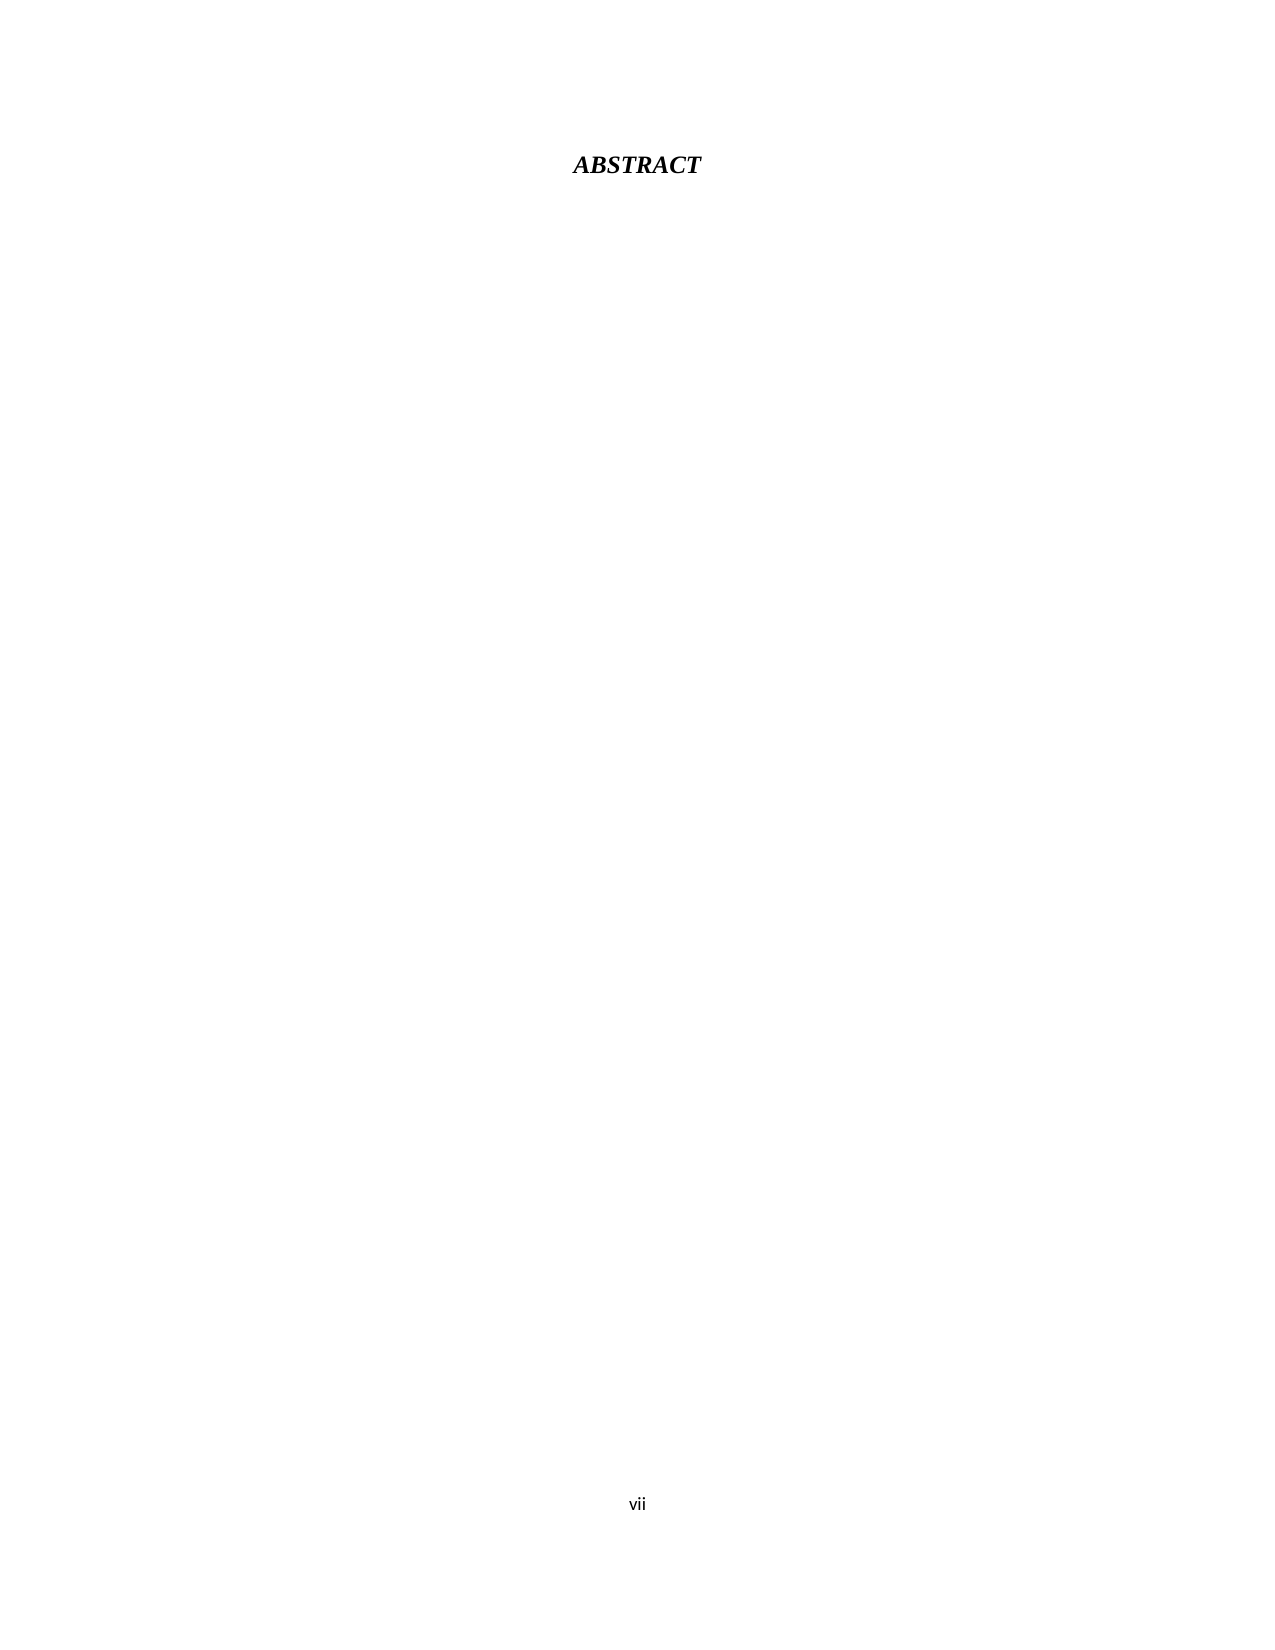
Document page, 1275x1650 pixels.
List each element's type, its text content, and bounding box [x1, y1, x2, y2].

subtitle ABSTRACT [152, 150, 1125, 179]
